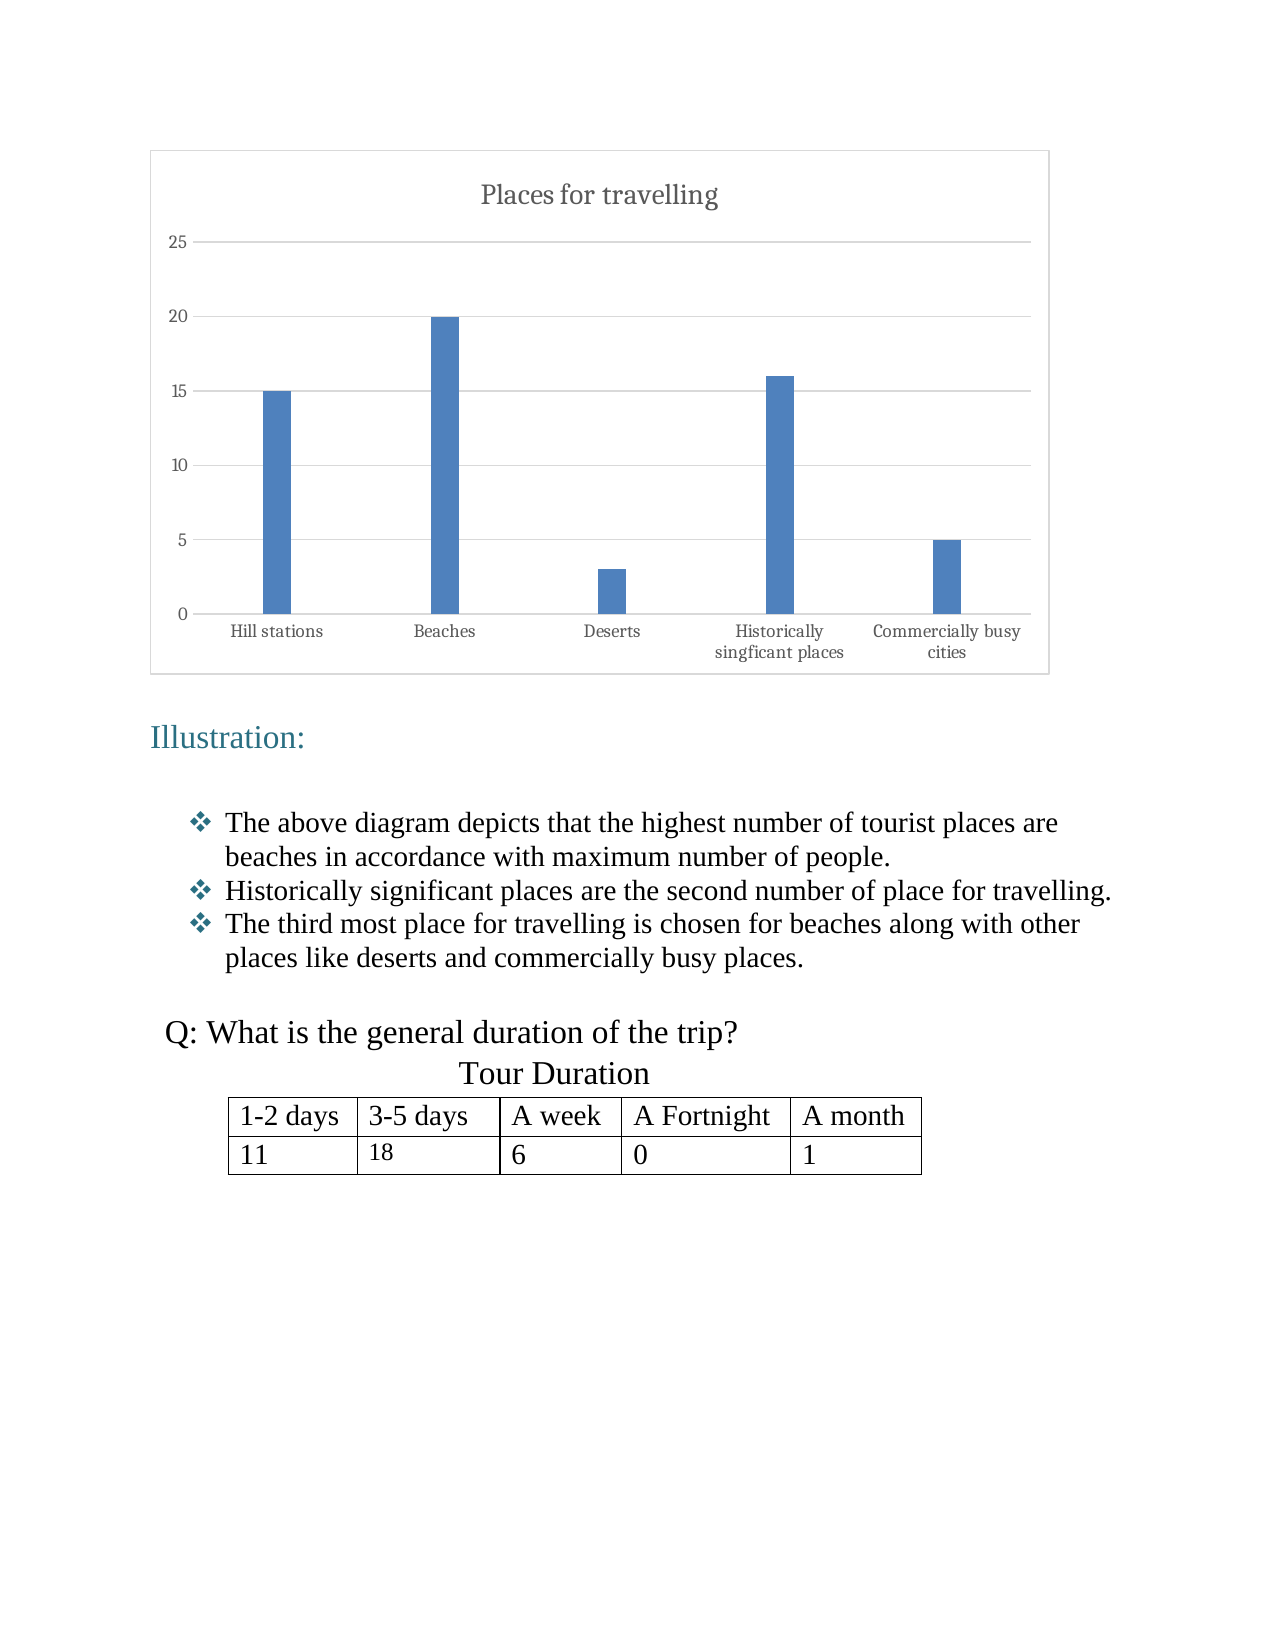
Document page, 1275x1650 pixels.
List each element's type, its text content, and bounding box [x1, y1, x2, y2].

table_cell 0 [622, 1137, 790, 1174]
list The above diagram depicts that the highest number of tourist places are beaches in accordance with maximum number of people. [187, 806, 1125, 873]
table_header A week [501, 1098, 621, 1136]
table_cell 11 [229, 1137, 357, 1174]
list The third most place for travelling is chosen for beaches along with other places like deserts and commercially busy places. [187, 906, 1125, 973]
text Tour Duration [150, 1053, 1125, 1092]
table_cell 6 [501, 1137, 621, 1174]
text Q: What is the general duration of the trip? [150, 1012, 1125, 1051]
table_header 3-5 days [358, 1098, 499, 1136]
list Historically significant places are the second number of place for travelling. [187, 873, 1125, 906]
table_header 1-2 days [229, 1098, 357, 1136]
table_header A Fortnight [622, 1098, 790, 1136]
table_cell 1 [791, 1137, 921, 1174]
table_header A month [791, 1098, 921, 1136]
table_cell 18 [358, 1137, 499, 1174]
text Illustration: [150, 717, 1125, 756]
